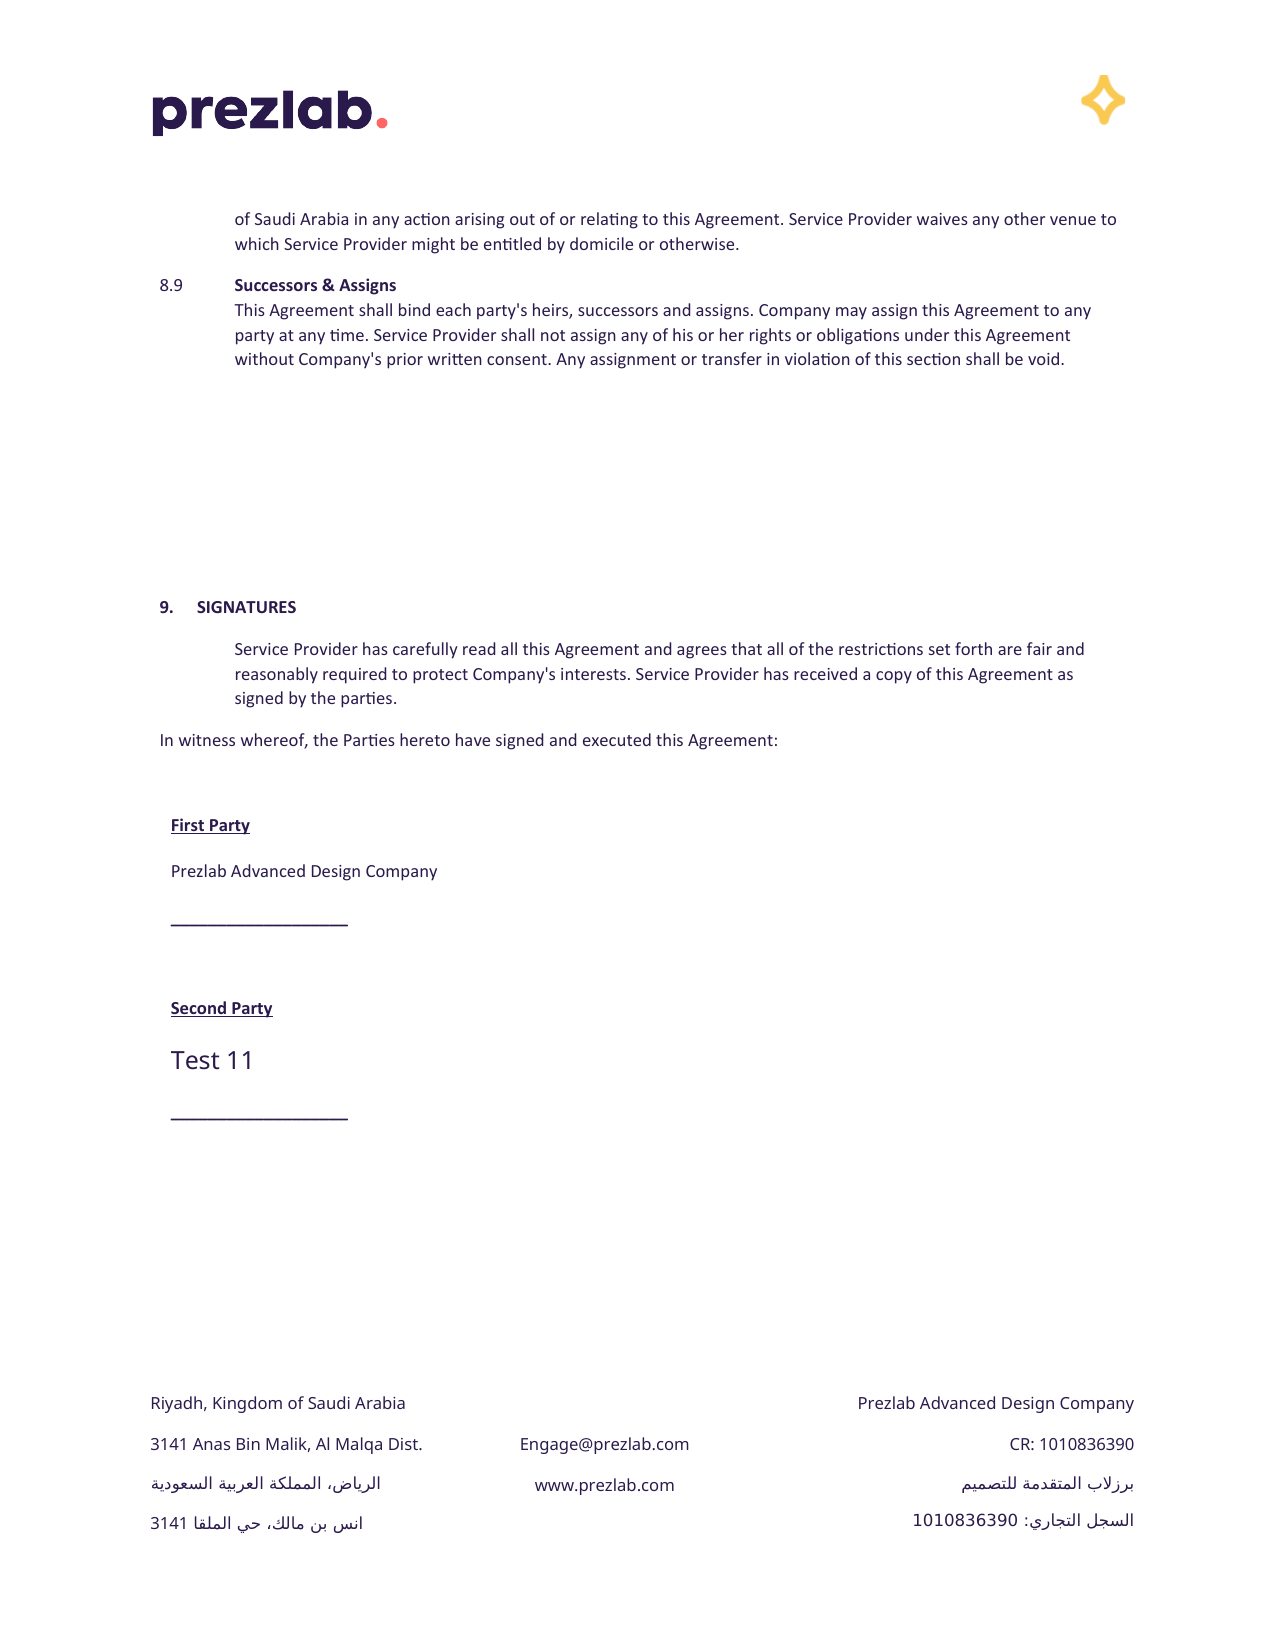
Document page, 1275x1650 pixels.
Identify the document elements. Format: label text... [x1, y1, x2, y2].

picture [118, 75, 422, 151]
table_header First Party [159, 813, 645, 859]
picture [1081, 75, 1125, 125]
table_cell Prezlab Advanced Design Company [159, 859, 645, 905]
table_cell Second Party [159, 996, 645, 1042]
table_cell ___________________ [159, 1100, 645, 1270]
list Successors & Assigns This Agreement shall bind each party's heirs, successors and assigns. Company may assign this Agreement to any party at any time. Service Provider shall not assign any of his or her rights or obligations under this Agreement without Company's prior written consent. Any assignment or transfer in violation of this section shall be void. [159, 273, 1125, 371]
text Service Provider has carefully read all this Agreement and agrees that all of the restrictions set forth are fair and reasonably required to protect Company's interests. Service Provider has received a copy of this Agreement as signed by the parties. [234, 637, 1125, 709]
table_cell ___________________ [159, 905, 645, 996]
text In witness whereof, the Parties hereto have signed and executed this Agreement: [159, 728, 1125, 751]
table_cell Test 11 [159, 1043, 645, 1099]
list SIGNATURES [159, 596, 1125, 619]
